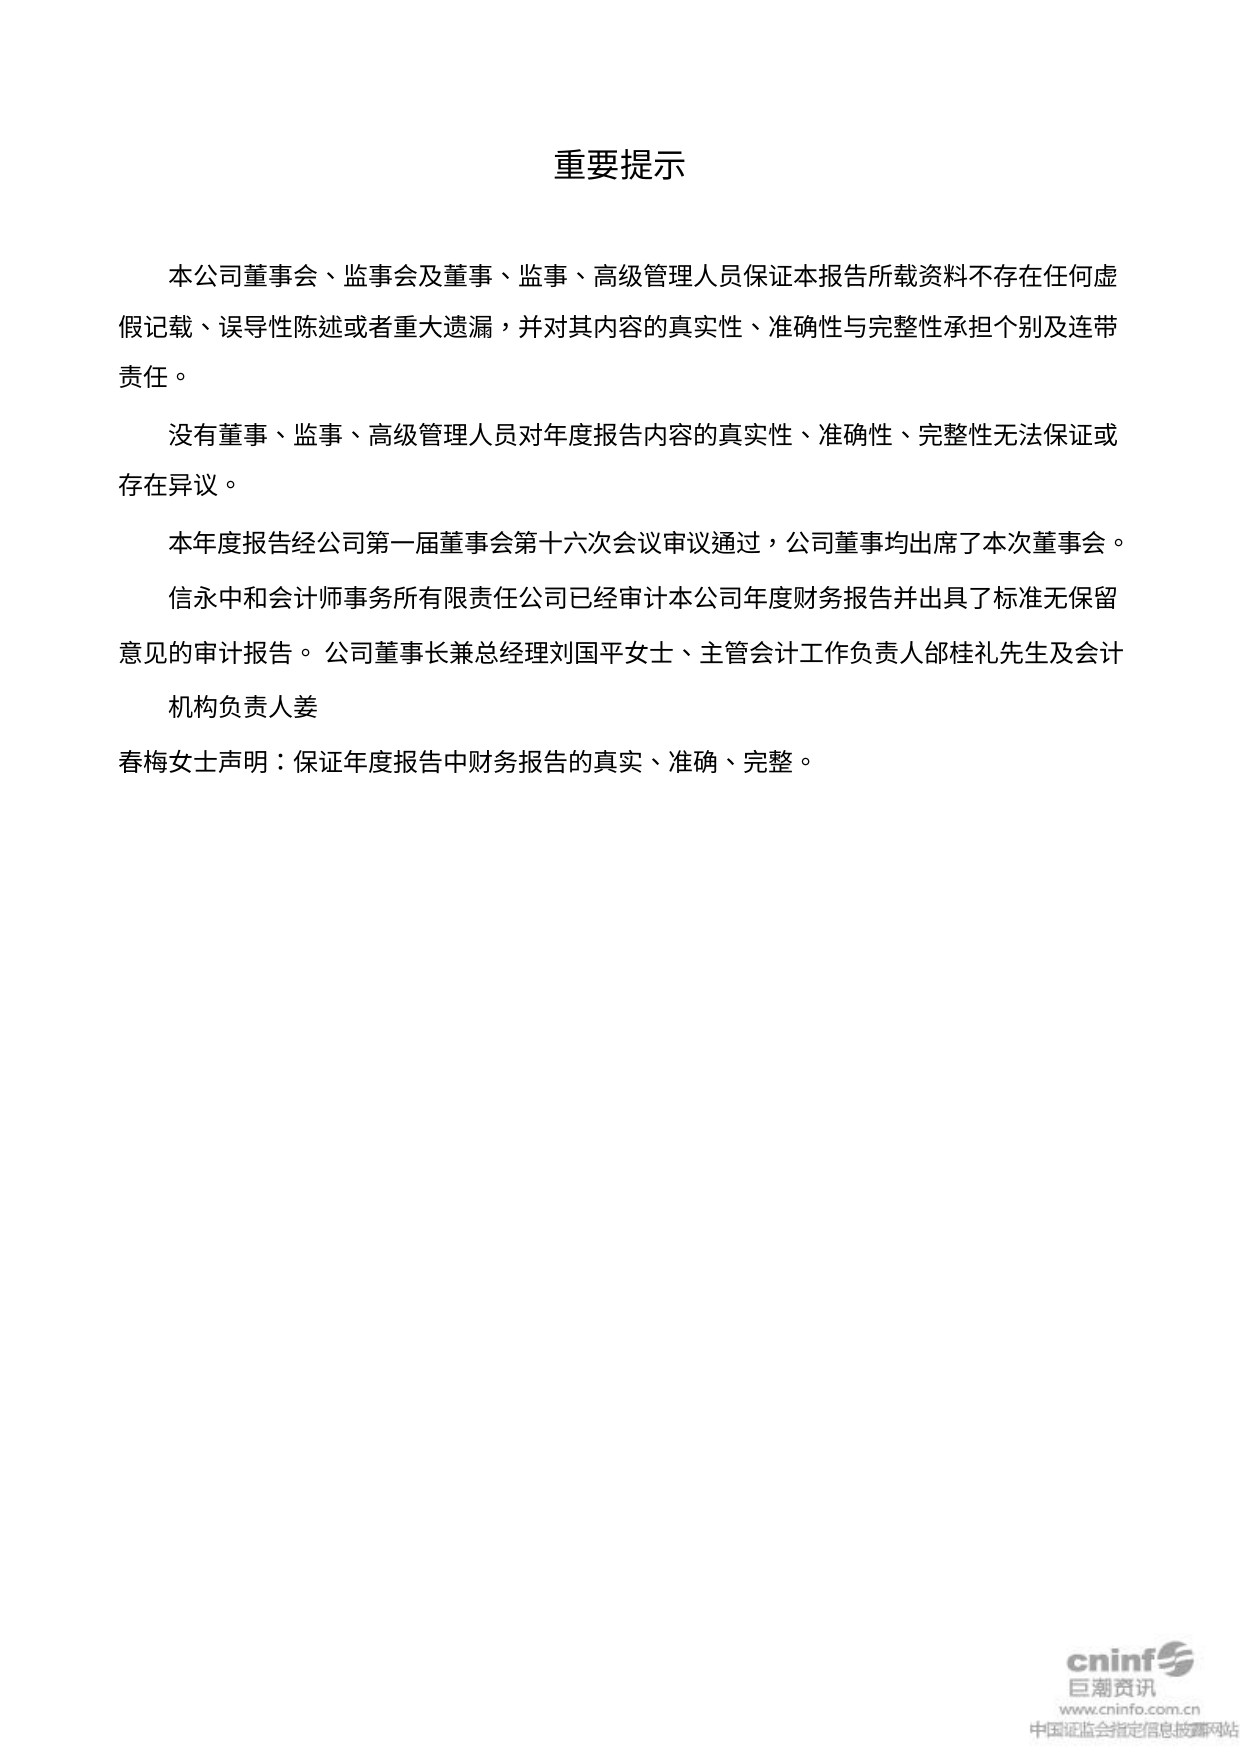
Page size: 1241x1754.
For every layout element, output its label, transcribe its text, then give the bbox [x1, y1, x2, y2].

text 本公司董事会、监事会及董事、监事、高级管理人员保证本报告所载资料不存在任何虚 假记载、误导性陈述或者重大遗漏，并对其内容的真实性、准确性与完整性承担个别及连带 责任。 [118, 259, 1122, 394]
picture [1029, 1633, 1241, 1754]
text 意见的审计报告。 公司董事长兼总经理刘国平女士、主管会计工作负责人邰桂礼先生及会计机构负责人姜 [118, 636, 1136, 724]
text 没有董事、监事、高级管理人员对年度报告内容的真实性、准确性、完整性无法保证或 存在异议。 [118, 418, 1121, 502]
text 重要提示 [551, 144, 689, 186]
text 本年度报告经公司第一届董事会第十六次会议审议通过，公司董事均出席了本次董事会。 信永中和会计师事务所有限责任公司已经审计本公司年度财务报告并出具了标准无保留 [168, 526, 1136, 614]
text 春梅女士声明：保证年度报告中财务报告的真实、准确、完整。 [118, 745, 1136, 779]
